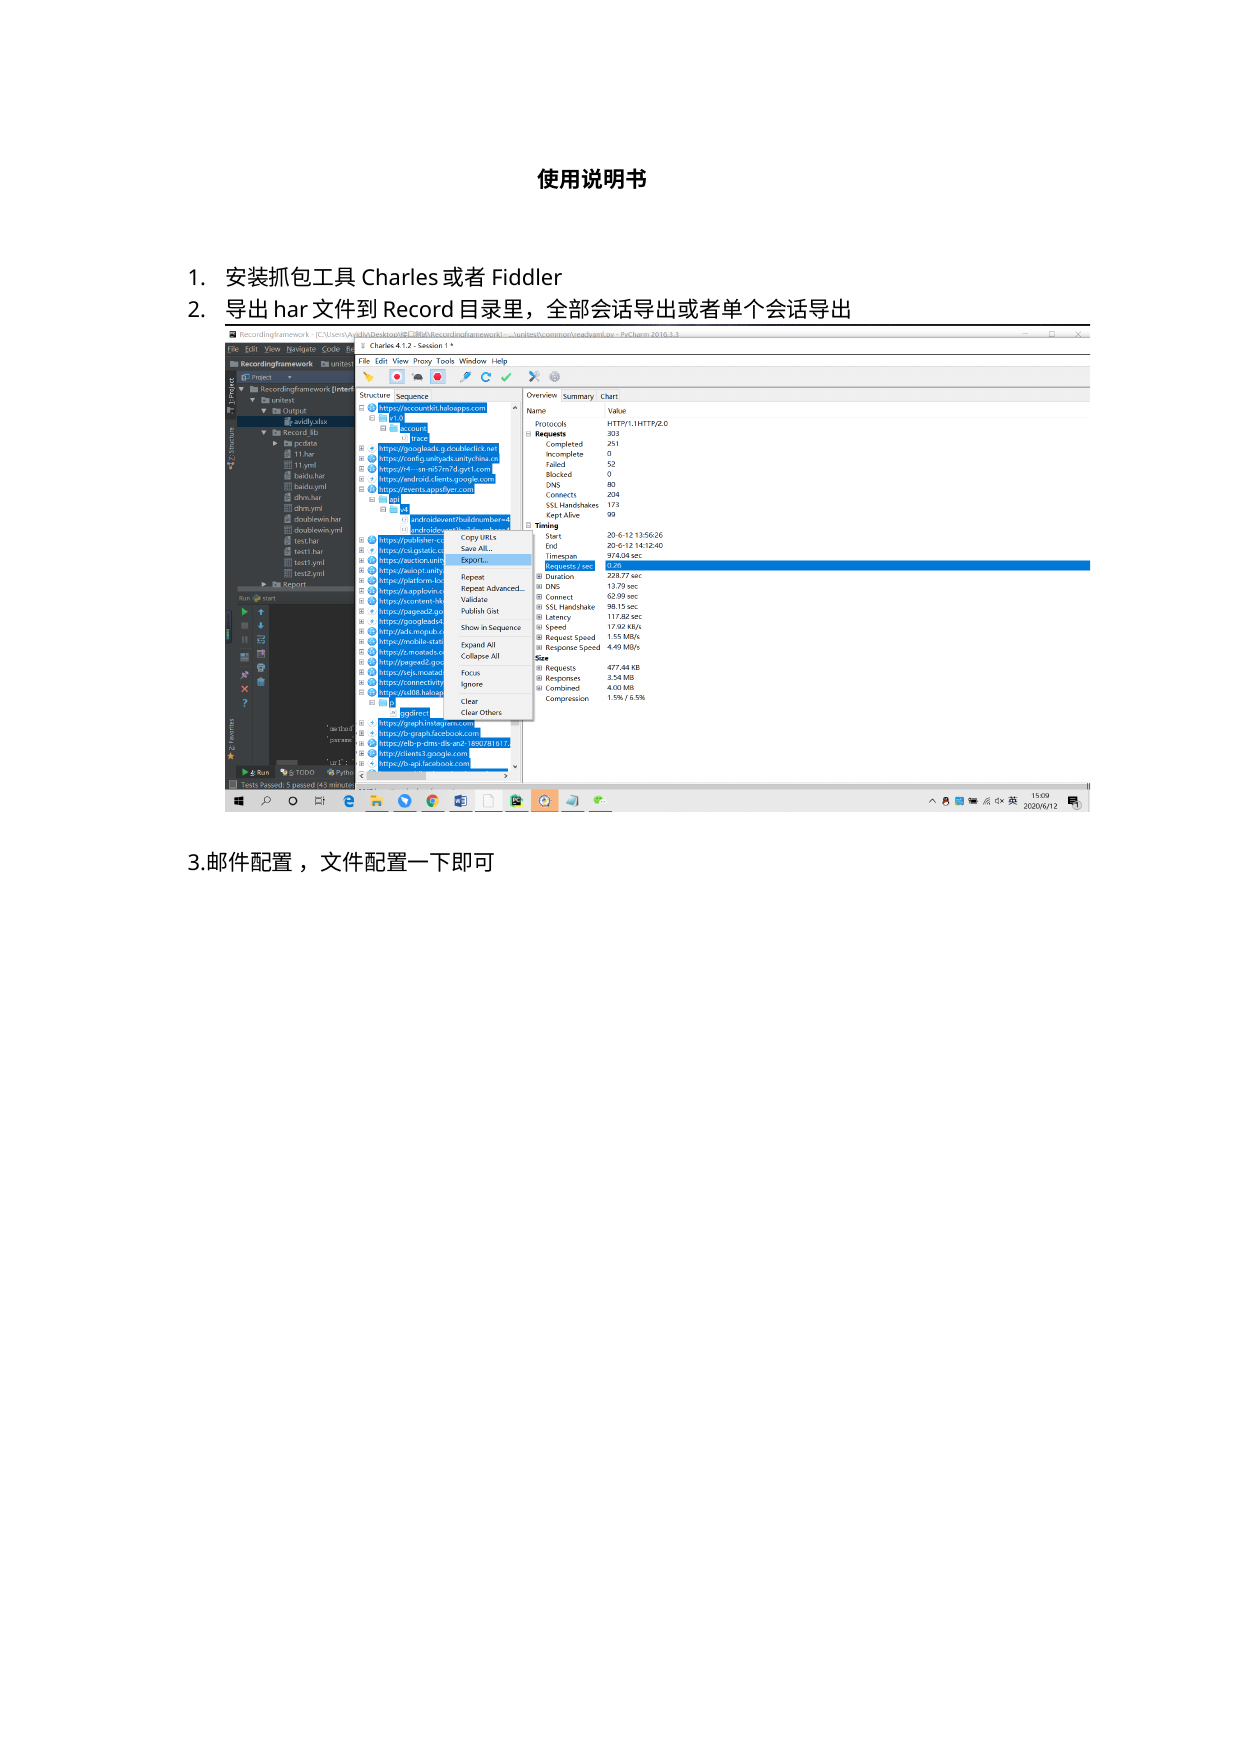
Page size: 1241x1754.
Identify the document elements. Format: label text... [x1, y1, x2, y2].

list 导出har文件到Record目录里，全部会话导出或者单个会话导出 [187, 292, 1053, 324]
text 3.邮件配置 ，文件配置一下即可 [187, 844, 1053, 877]
list 安装抓包工具 Charles或者 Fiddler [187, 259, 1053, 292]
picture [225, 324, 1091, 812]
text 使用说明书 [494, 162, 1053, 194]
